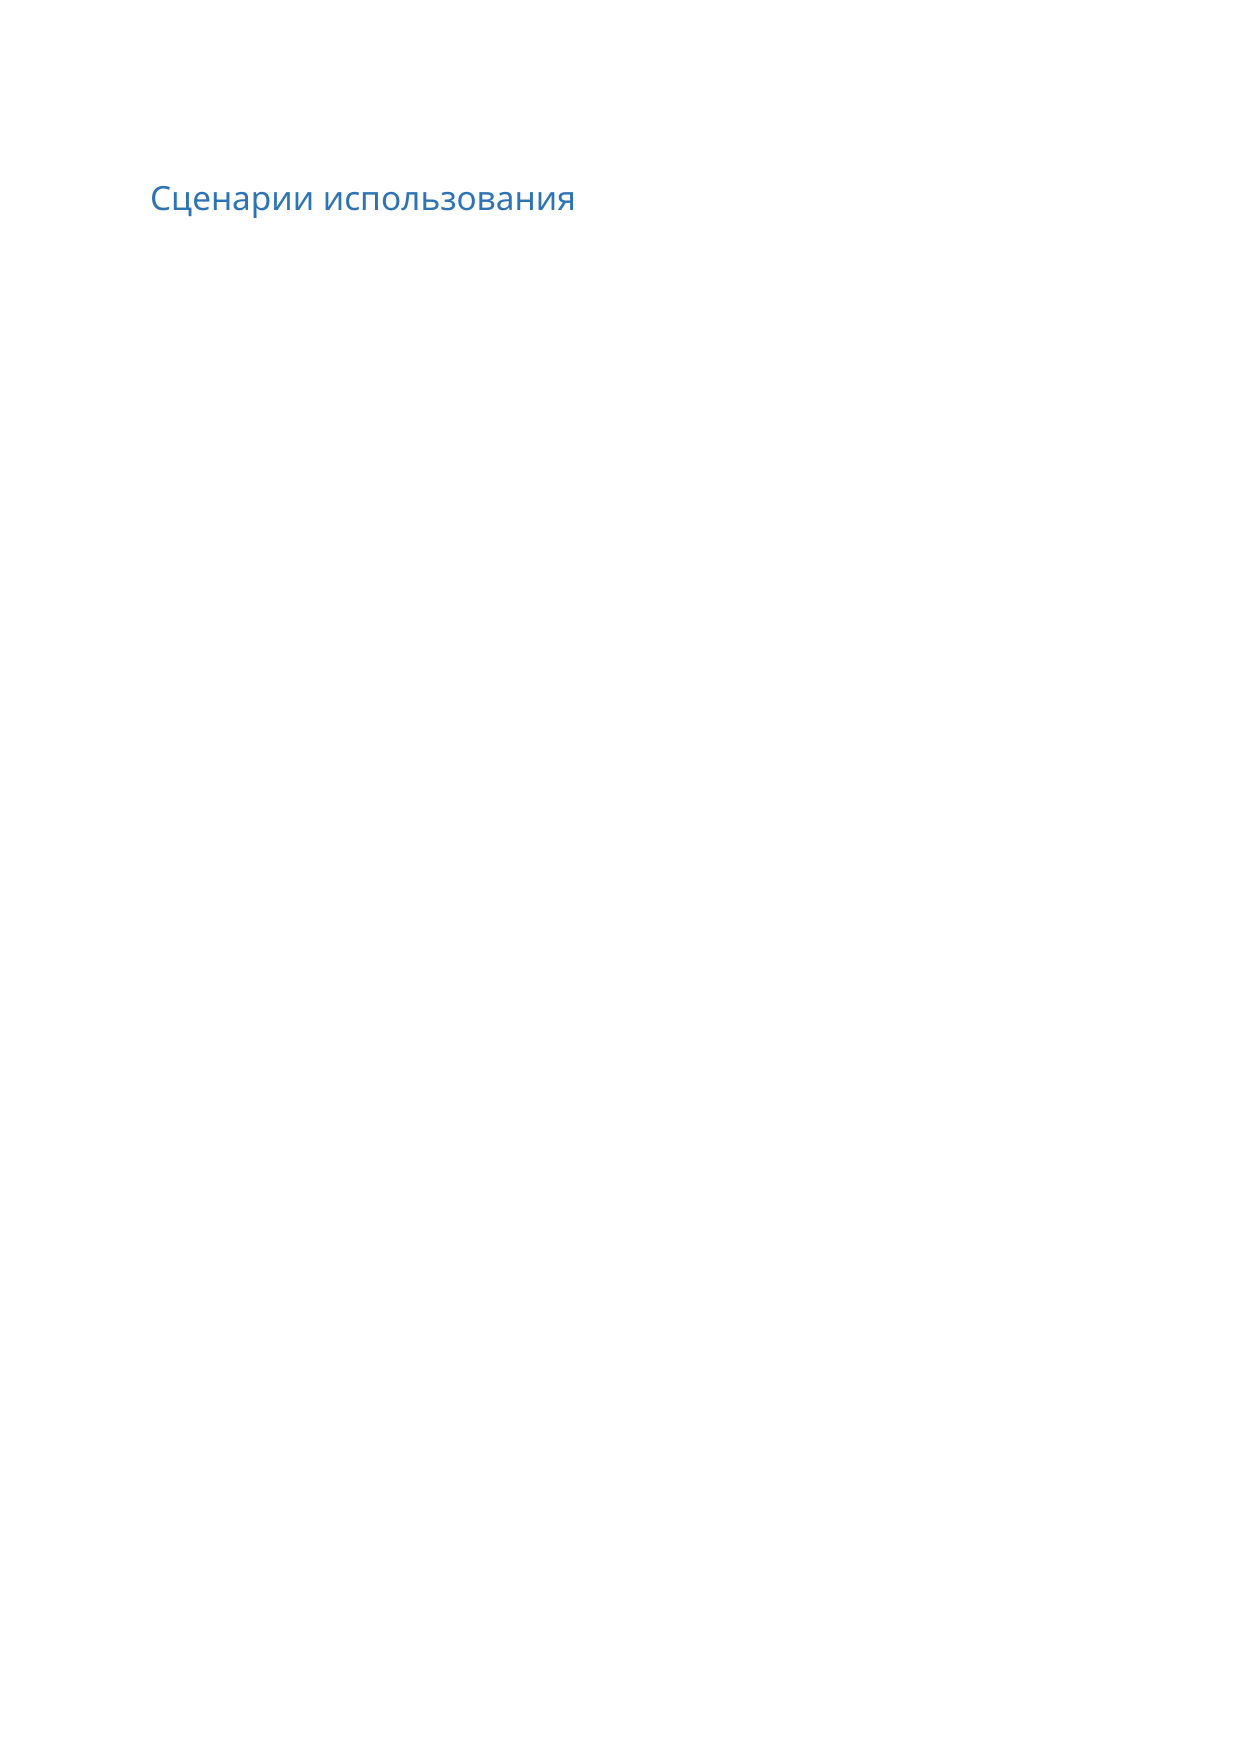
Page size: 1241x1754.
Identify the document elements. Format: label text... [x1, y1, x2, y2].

subtitle Сценарии использования [150, 175, 1090, 220]
